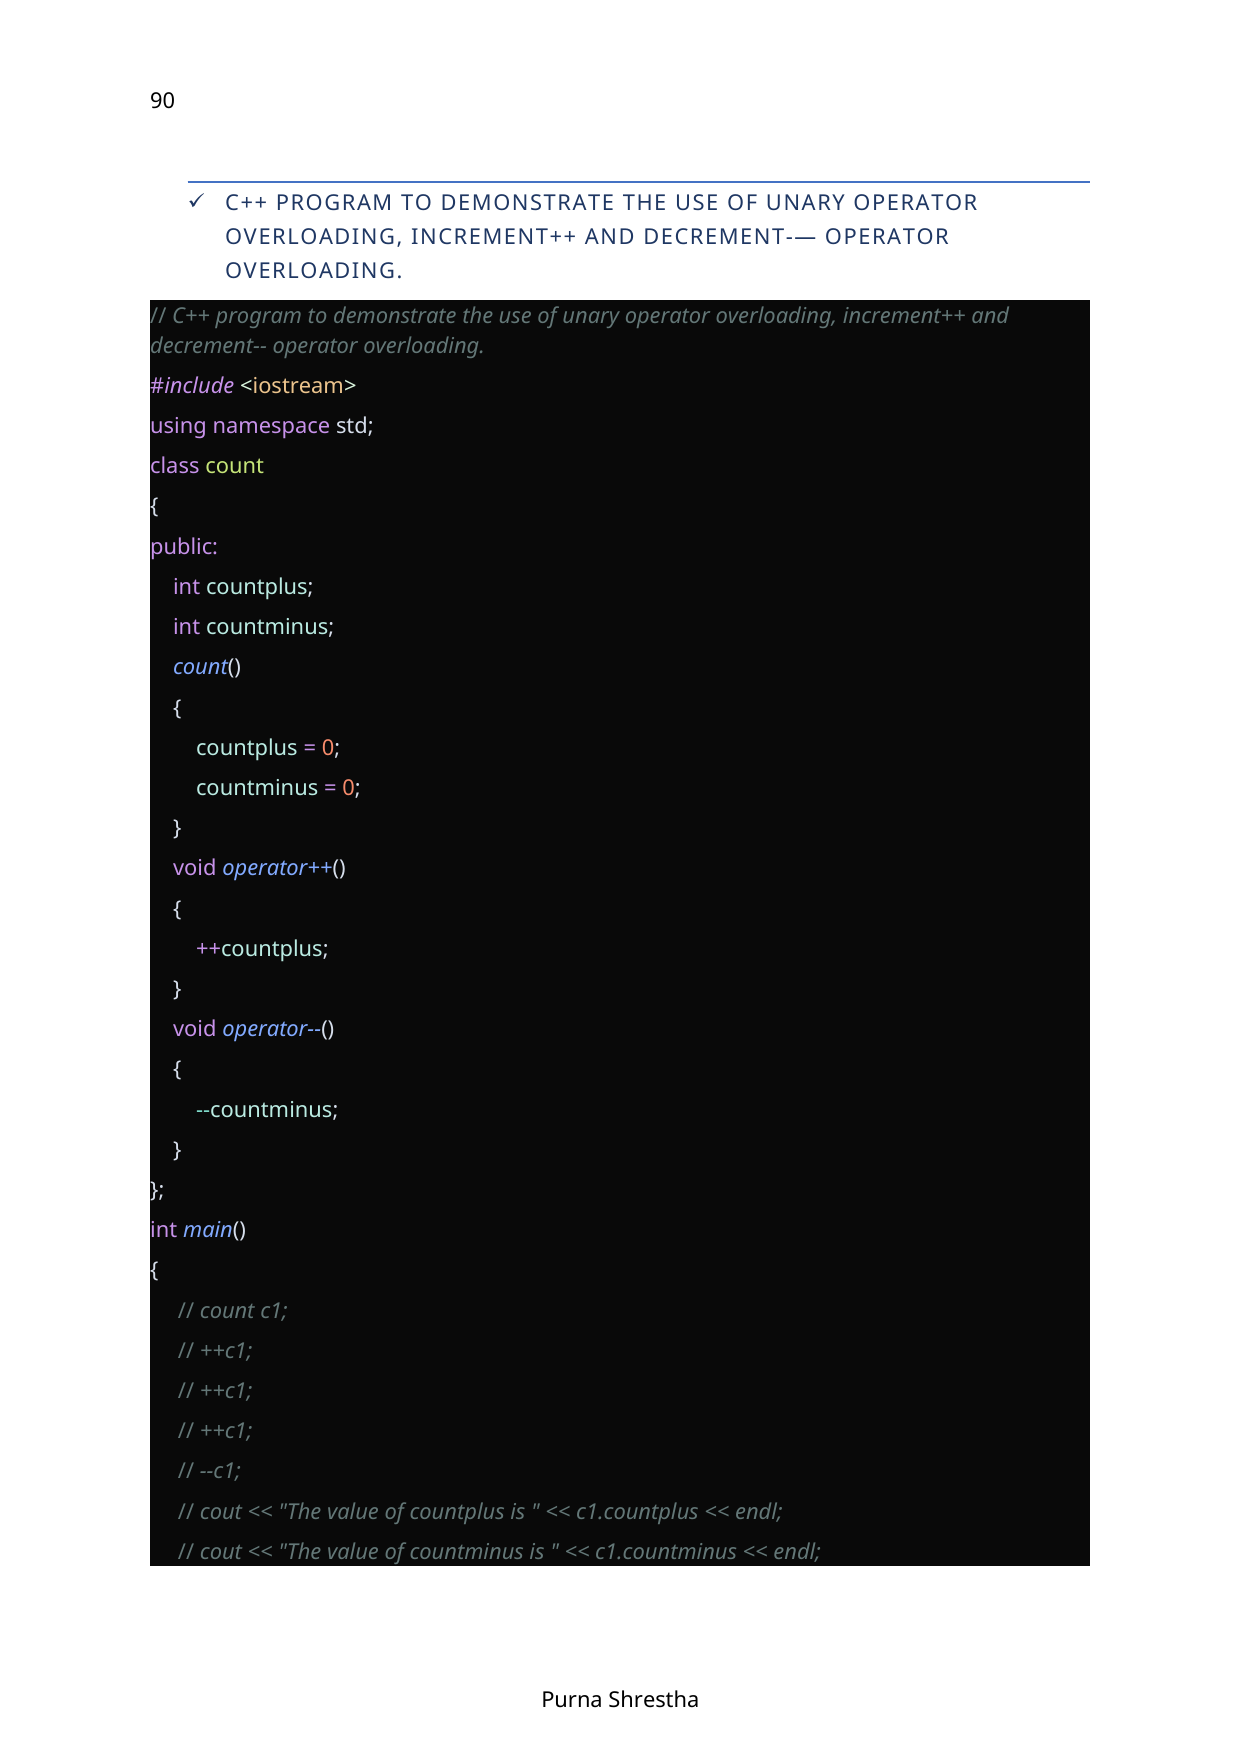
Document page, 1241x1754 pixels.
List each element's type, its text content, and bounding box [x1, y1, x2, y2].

text { [150, 1053, 1090, 1083]
subtitle C++ program to demonstrate the use of unary operator overloading, increment++ and decrement-— operator overloading. [187, 182, 1090, 285]
text --countminus; [150, 1094, 1090, 1123]
text int countminus; [150, 611, 1090, 641]
text // ++c1; [150, 1415, 1090, 1445]
text public: [150, 531, 1090, 561]
text { [150, 893, 1090, 922]
text // C++ program to demonstrate the use of unary operator overloading, increment++ and decrement-- operator overloading. [150, 300, 1090, 359]
text class count [150, 450, 1090, 480]
text countplus = 0; [150, 732, 1090, 762]
text ++countplus; [150, 933, 1090, 963]
text // count c1; [150, 1295, 1090, 1324]
text count() [150, 651, 1090, 681]
text { [150, 491, 1090, 520]
text // --c1; [150, 1456, 1090, 1485]
text } [150, 1134, 1090, 1164]
text } [150, 973, 1090, 1003]
text #include <iostream> [150, 370, 1090, 400]
text // cout << "The value of countminus is " << c1.countminus << endl; [150, 1536, 1090, 1566]
text { [150, 692, 1090, 721]
text using namespace std; [150, 410, 1090, 440]
text // ++c1; [150, 1335, 1090, 1365]
text void operator--() [150, 1013, 1090, 1043]
text }; [150, 1174, 1090, 1204]
text int main() [150, 1214, 1090, 1244]
text int countplus; [150, 571, 1090, 601]
text // ++c1; [150, 1375, 1090, 1405]
text countminus = 0; [150, 772, 1090, 802]
text } [150, 812, 1090, 842]
text // cout << "The value of countplus is " << c1.countplus << endl; [150, 1496, 1090, 1526]
text void operator++() [150, 852, 1090, 882]
text { [150, 1254, 1090, 1284]
